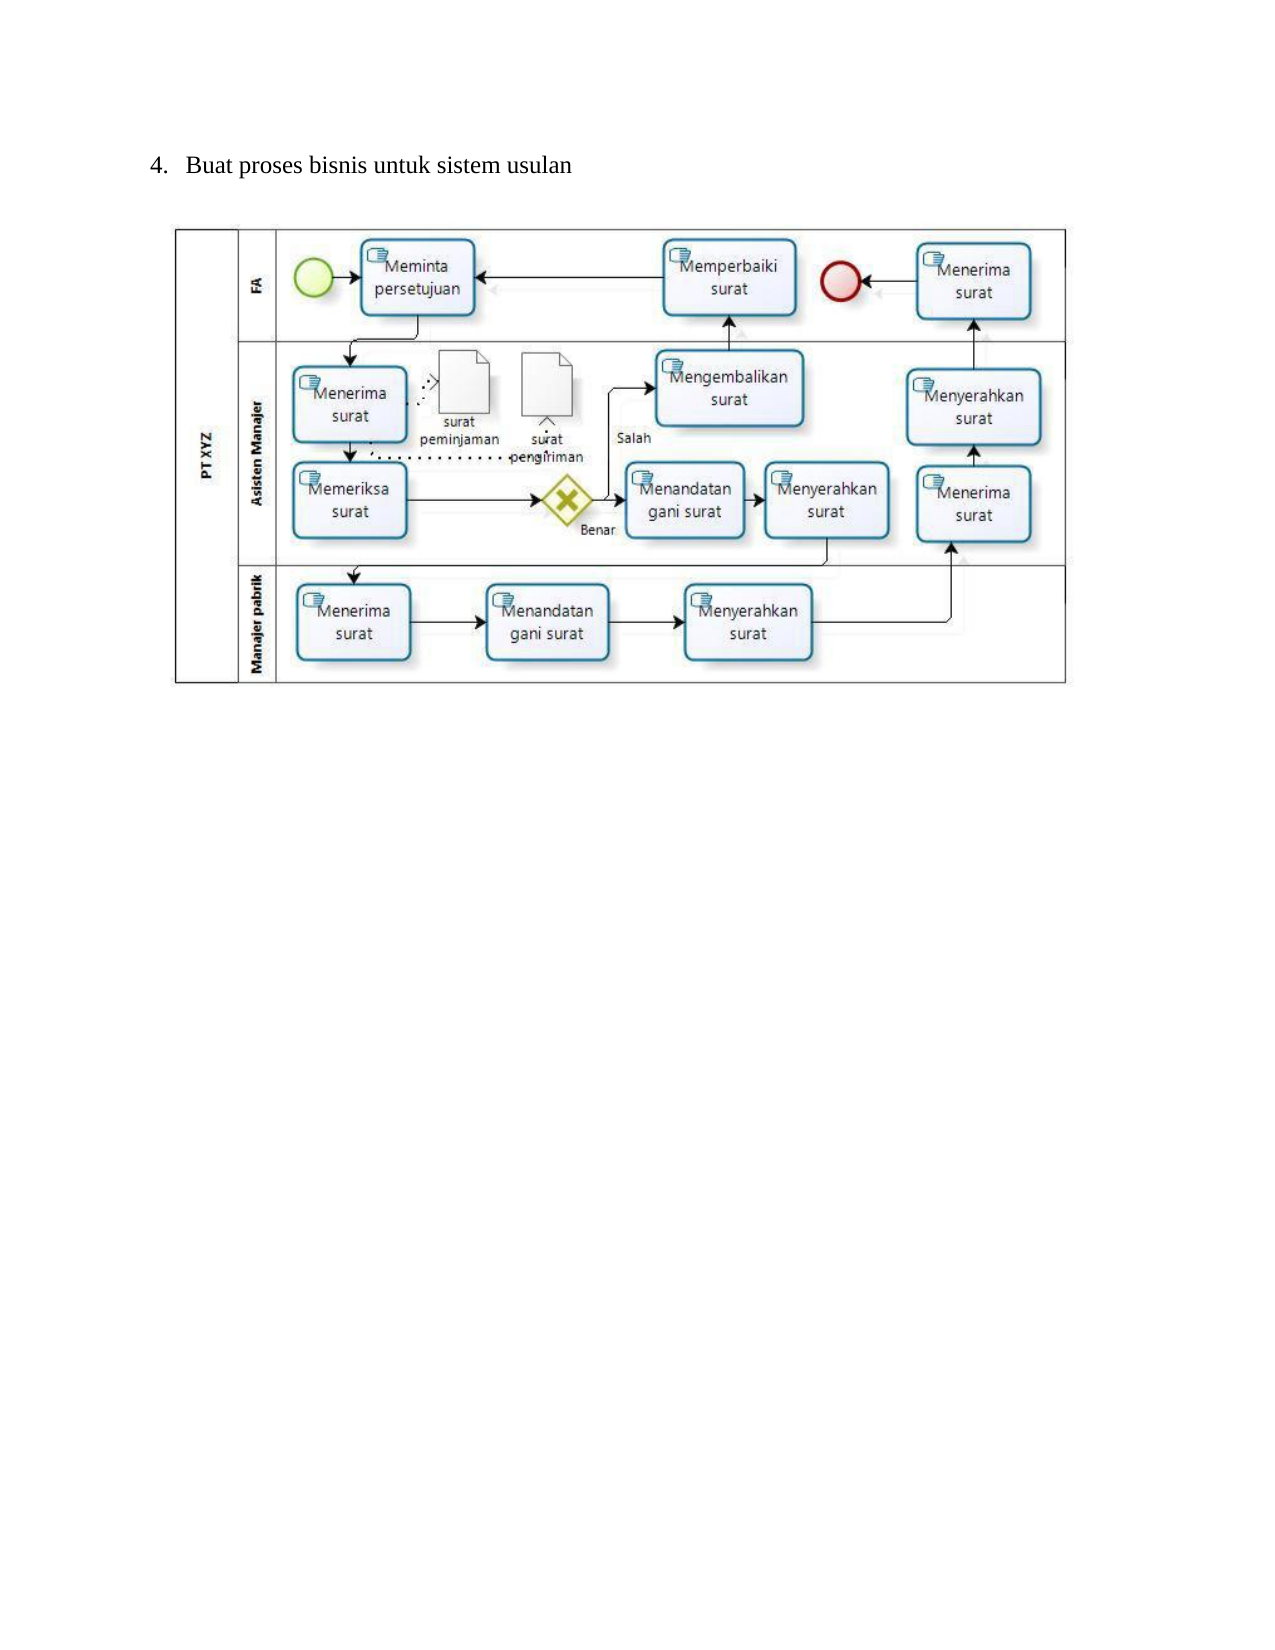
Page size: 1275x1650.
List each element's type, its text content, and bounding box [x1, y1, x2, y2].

picture [150, 204, 1090, 696]
text 4. Buat proses bisnis untuk sistem usulan [150, 150, 1125, 179]
